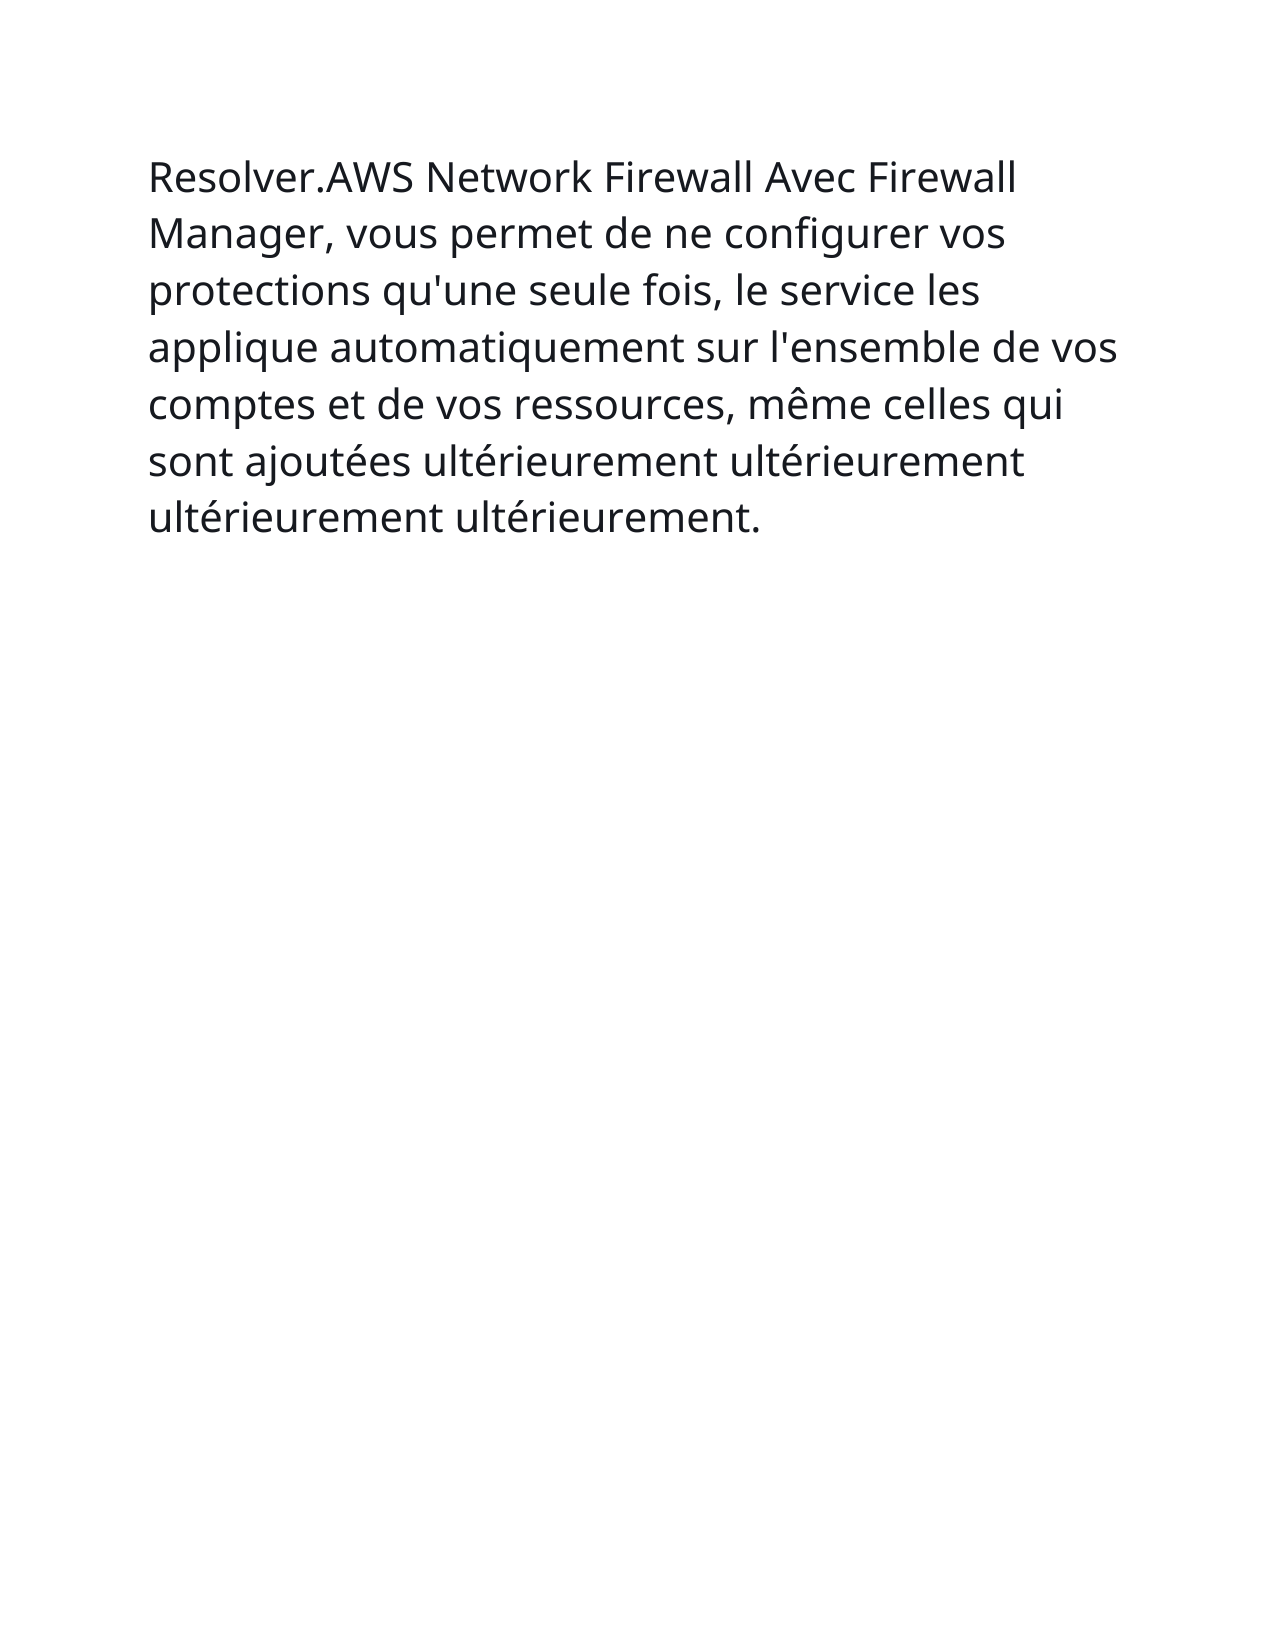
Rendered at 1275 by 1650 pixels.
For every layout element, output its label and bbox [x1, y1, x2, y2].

text [148, 148, 1127, 545]
